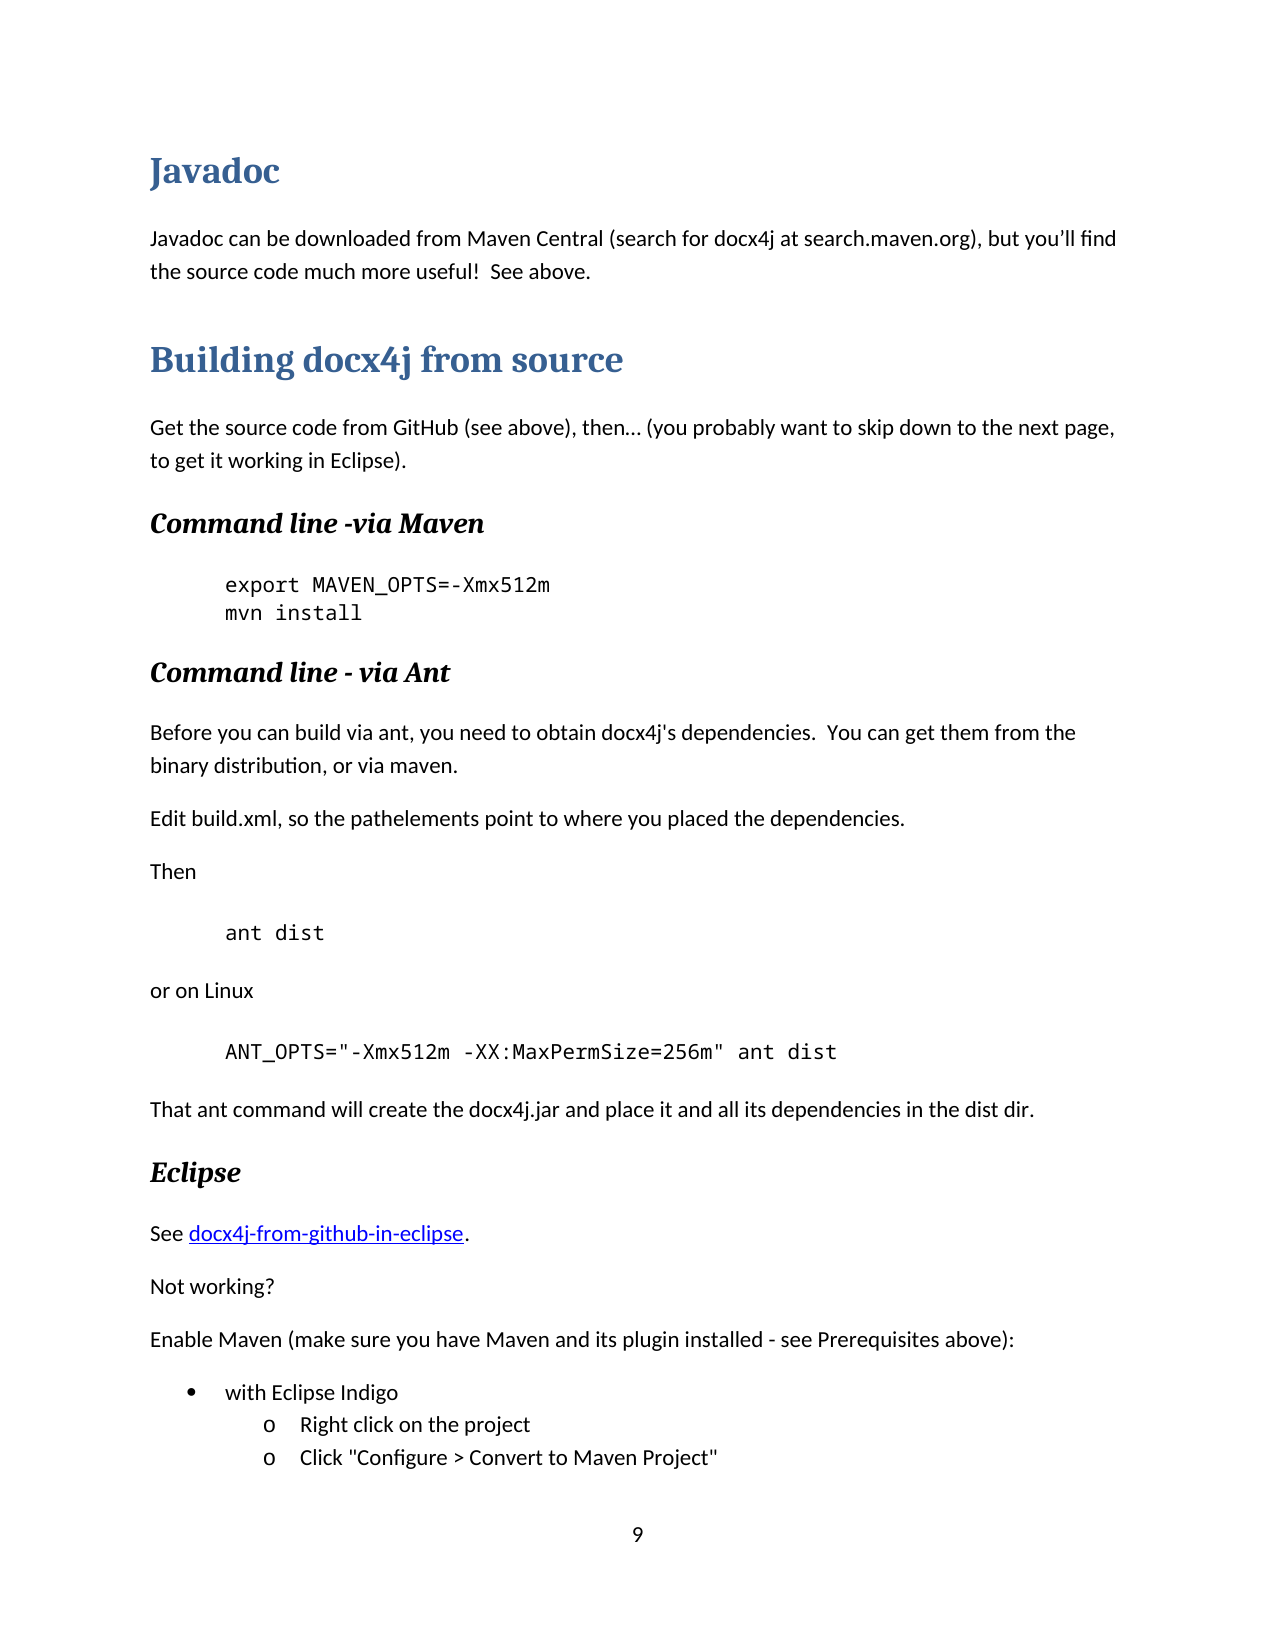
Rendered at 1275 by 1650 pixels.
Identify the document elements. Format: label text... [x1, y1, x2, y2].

text ant dist [225, 918, 1125, 947]
subtitle Command line - via Ant [150, 656, 1125, 689]
text Edit build.xml, so the pathelements point to where you placed the dependencies. [150, 804, 1125, 832]
text Not working? [150, 1272, 1125, 1300]
text export MAVEN_OPTS=-Xmx512m mvn install [225, 570, 1125, 627]
list Click "Configure > Convert to Maven Project" [262, 1443, 1125, 1473]
text Before you can build via ant, you need to obtain docx4j's dependencies. You can get them from the binary distribution, or via maven. [150, 718, 1125, 779]
list Right click on the project [262, 1410, 1125, 1439]
text ANT_OPTS="-Xmx512m -XX:MaxPermSize=256m" ant dist [225, 1037, 1125, 1066]
text See docx4j-from-github-in-eclipse. [150, 1219, 1125, 1247]
subtitle Eclipse [150, 1156, 1125, 1189]
text That ant command will create the docx4j.jar and place it and all its dependencies in the dist dir. [150, 1095, 1125, 1123]
subtitle Javadoc [150, 150, 1125, 193]
text Enable Maven (make sure you have Maven and its plugin installed - see Prerequisites above): [150, 1325, 1125, 1353]
subtitle Building docx4j from source [150, 339, 1125, 382]
list with Eclipse Indigo [187, 1378, 1125, 1406]
text Javadoc can be downloaded from Maven Central (search for docx4j at search.maven.org), but you’ll find the source code much more useful! See above. [150, 224, 1125, 285]
text or on Linux [150, 976, 1125, 1004]
text Then [150, 857, 1125, 885]
text Get the source code from GitHub (see above), then… (you probably want to skip down to the next page, to get it working in Eclipse). [150, 413, 1125, 474]
subtitle Command line -via Maven [150, 507, 1125, 541]
